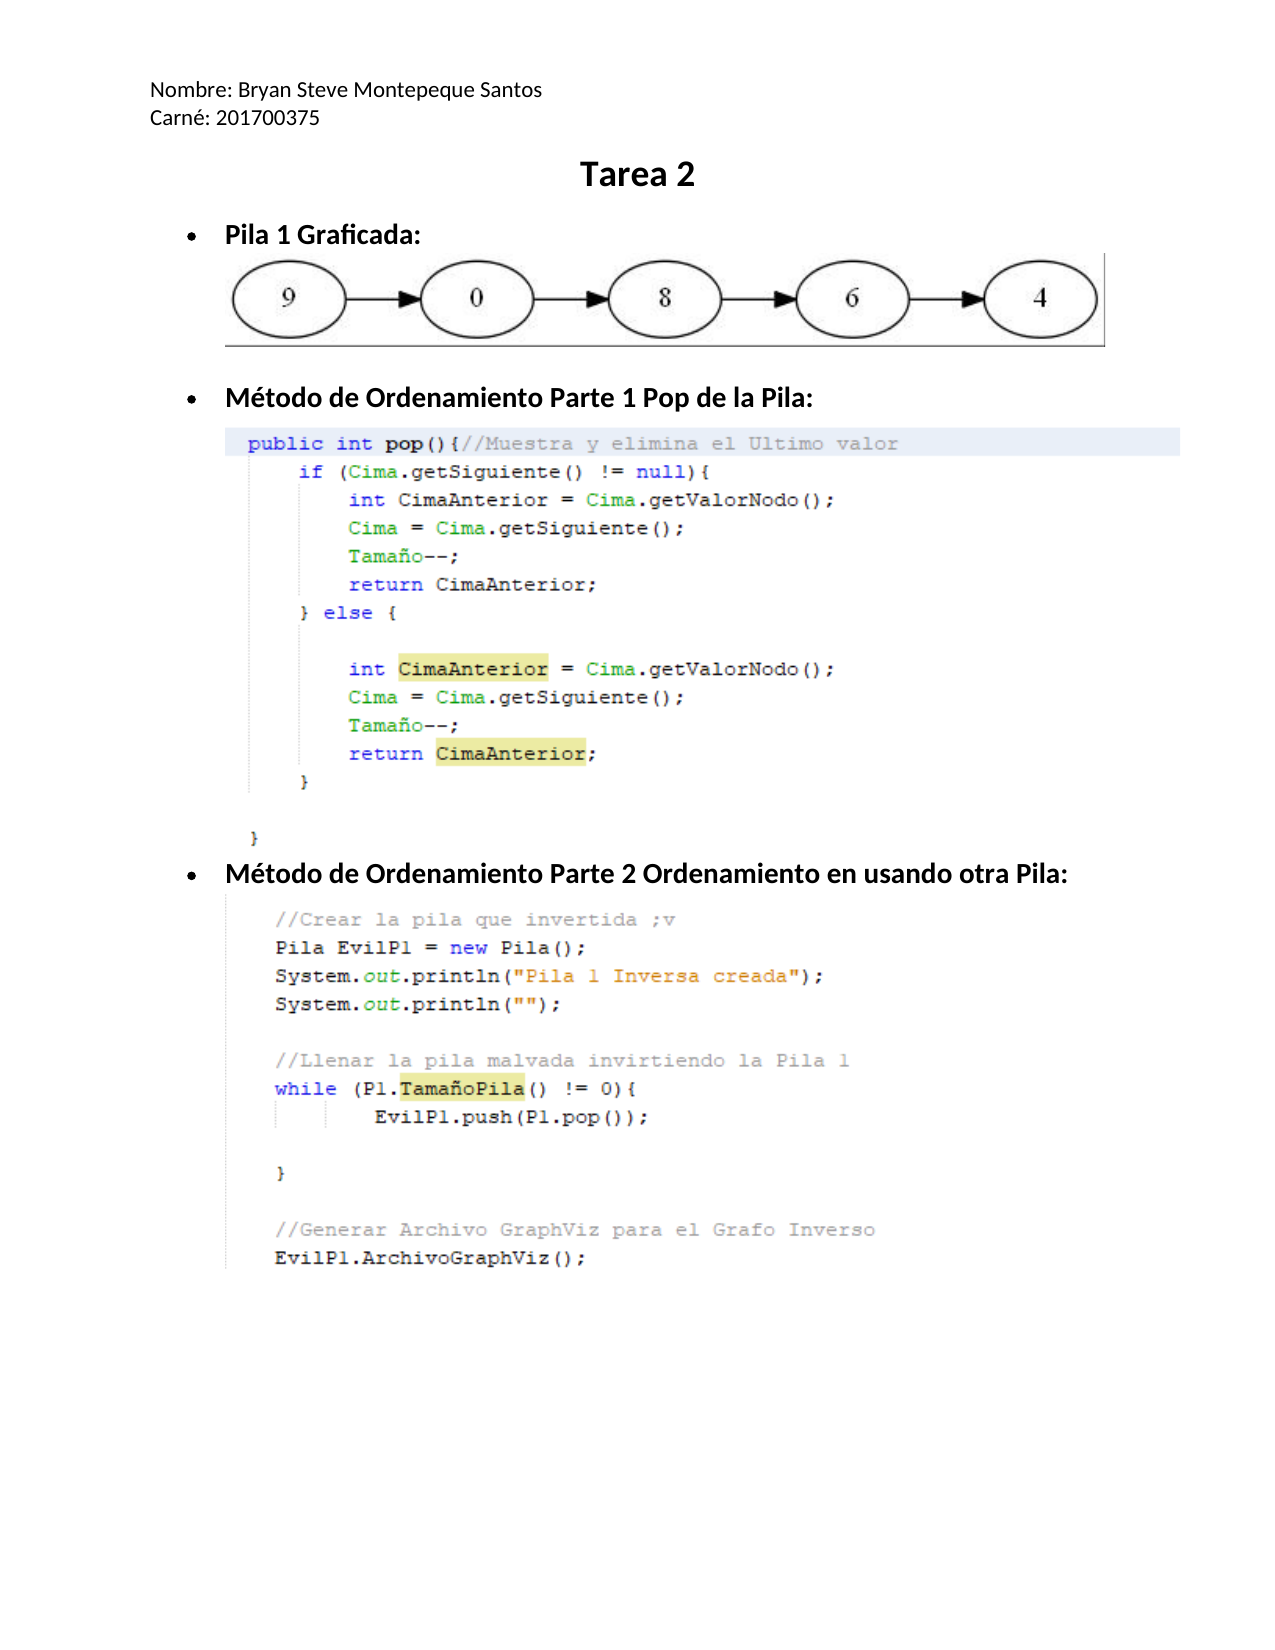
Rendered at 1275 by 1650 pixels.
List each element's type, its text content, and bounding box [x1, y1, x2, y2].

picture [225, 417, 1181, 854]
picture [225, 893, 929, 1294]
picture [225, 253, 1106, 347]
list Método de Ordenamiento Parte 1 Pop de la Pila: [187, 379, 1125, 415]
list Método de Ordenamiento Parte 2 Ordenamiento en usando otra Pila: [187, 856, 1125, 891]
text Tarea 2 [150, 150, 1125, 196]
